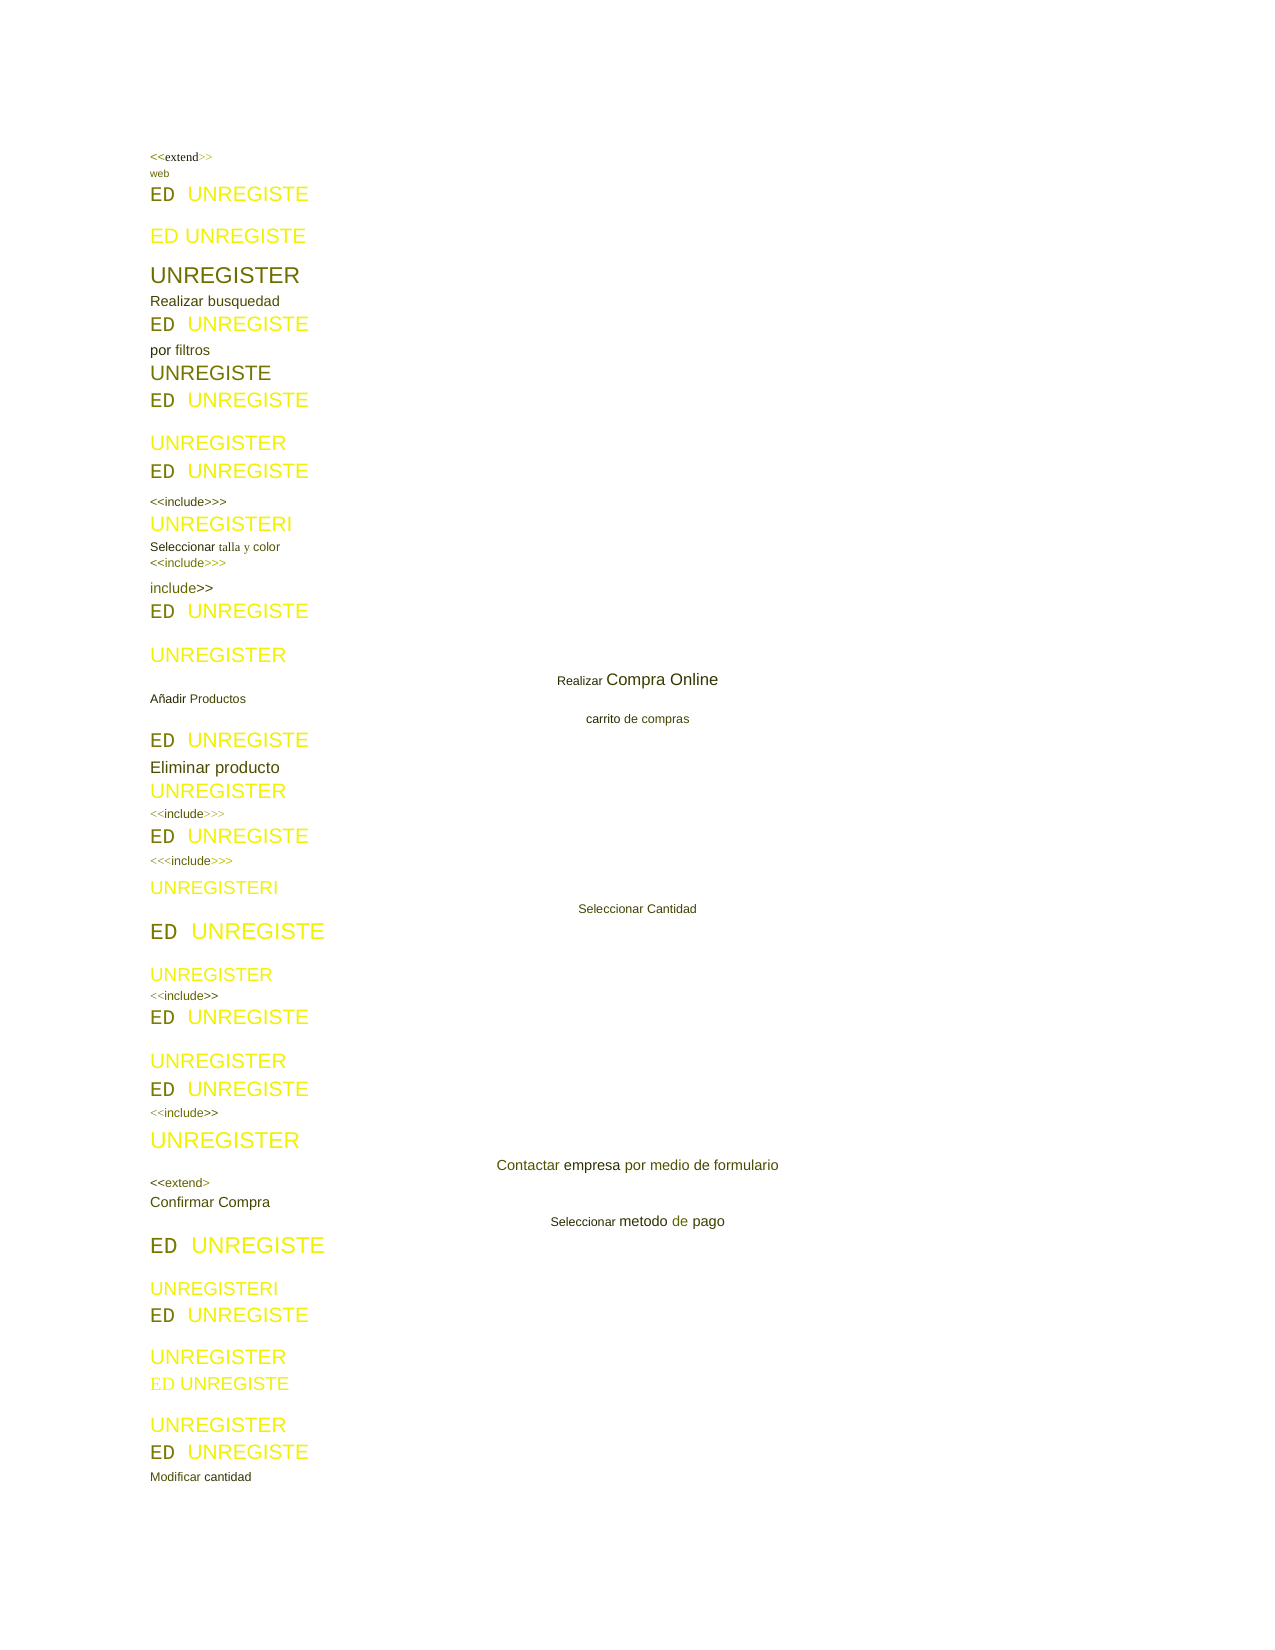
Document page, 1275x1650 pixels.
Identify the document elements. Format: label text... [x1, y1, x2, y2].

text UNREGISTER [150, 642, 1125, 666]
text UNREGISTER [150, 262, 1125, 288]
text <<include>> [150, 1106, 1125, 1121]
text ED UNREGISTE [150, 823, 1125, 849]
text Seleccionar metodo de pago [150, 1213, 1125, 1230]
text <<extend>> [150, 150, 1125, 165]
text ED UNREGISTE [150, 918, 1125, 946]
text Realizar busquedad [150, 292, 1125, 309]
text Eliminar producto [150, 757, 1125, 777]
text ED UNREGISTE [150, 1440, 1125, 1466]
text UNREGISTE [150, 360, 1125, 384]
text ED UNREGISTE [150, 1303, 1125, 1328]
text UNREGISTER [150, 1127, 1125, 1153]
text UNREGISTER [150, 1049, 1125, 1073]
text ED UNREGISTE [150, 1232, 1125, 1261]
text ED UNREGISTE [150, 388, 1125, 414]
text Confirmar Compra [150, 1194, 1125, 1211]
text ED UNREGISTE [150, 599, 1125, 625]
text Modificar cantidad [150, 1470, 1125, 1484]
text UNREGISTERI [150, 512, 1125, 536]
text Contactar empresa por medio de formulario [150, 1157, 1125, 1173]
text por filtros [150, 341, 1125, 358]
text carrito de compras [150, 711, 1125, 726]
text UNREGISTER [150, 779, 1125, 803]
text UNREGISTER [150, 1413, 1125, 1437]
text UNREGISTERI [150, 1278, 1125, 1299]
text ED UNREGISTE [150, 728, 1125, 753]
text ED UNREGISTE [150, 1005, 1125, 1031]
text ED UNREGISTE [150, 1373, 1125, 1394]
text UNREGISTER [150, 1345, 1125, 1369]
text ED UNREGISTE [150, 181, 1125, 207]
text Añadir Productos [150, 692, 1125, 706]
text ED UNREGISTE [150, 311, 1125, 337]
text ED UNREGISTE [150, 1076, 1125, 1102]
text <<include>>> [150, 556, 1125, 570]
text <<include>>> [150, 807, 1125, 821]
text <<<include>>> [150, 853, 1125, 868]
text UNREGISTER [150, 431, 1125, 455]
text UNREGISTERI [150, 877, 1125, 898]
text UNREGISTER [150, 963, 1125, 985]
text Seleccionar talla y color [150, 539, 1125, 554]
text Realizar Compra Online [150, 670, 1125, 689]
text <<extend> [150, 1176, 1125, 1192]
text Seleccionar Cantidad [150, 901, 1125, 916]
text include>> [150, 580, 1125, 597]
text <<include>> [150, 988, 1125, 1003]
text ED UNREGISTE [150, 224, 1125, 248]
text ED UNREGISTE [150, 458, 1125, 484]
text <<include>>> [150, 494, 1125, 510]
